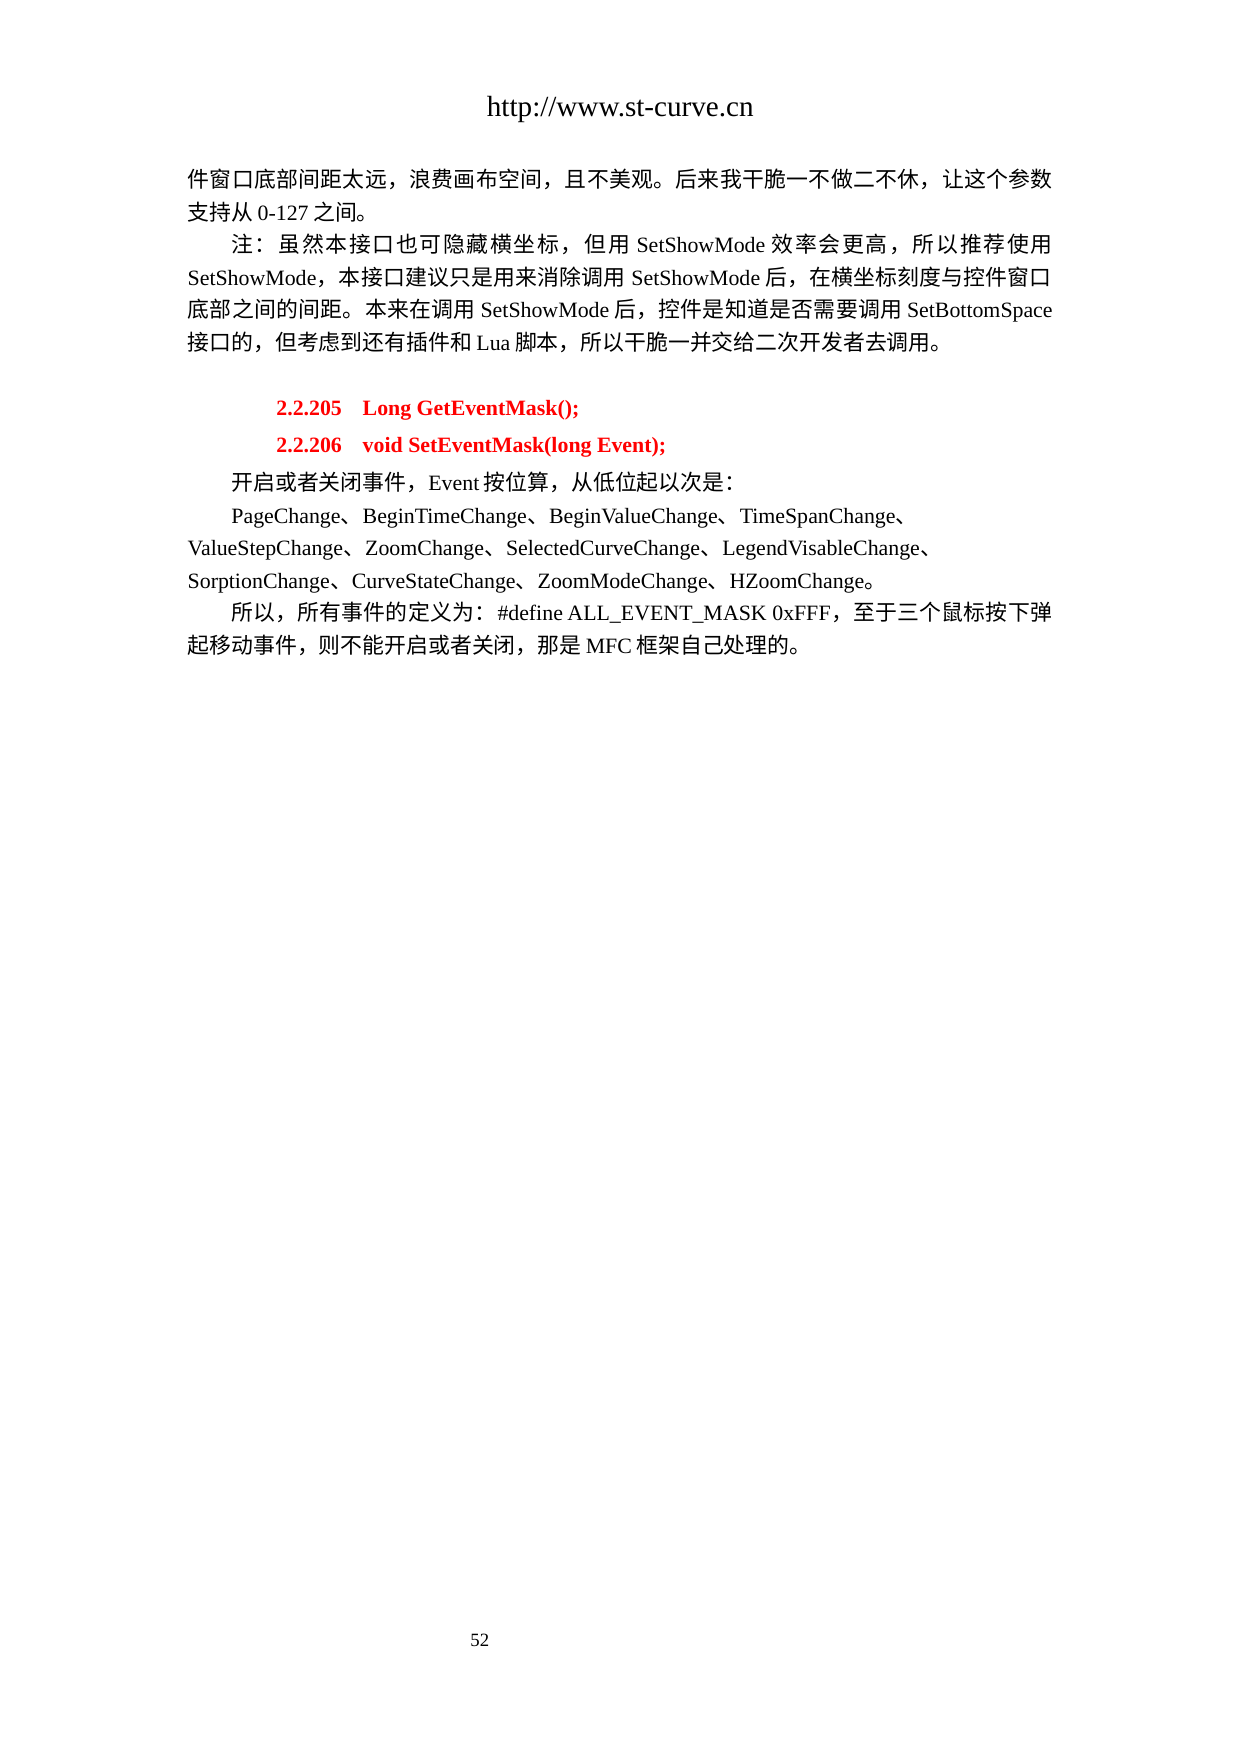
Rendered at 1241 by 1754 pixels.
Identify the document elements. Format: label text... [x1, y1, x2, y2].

subtitle Long GetEventMask(); [276, 392, 1053, 424]
text PageChange、BeginTimeChange、BeginValueChange、TimeSpanChange、 [187, 497, 1053, 530]
text 所以，所有事件的定义为：#define ALL_EVENT_MASK 0xFFF，至于三个鼠标按下弹起移动事件，则不能开启或者关闭，那是MFC框架自己处理的。 [187, 595, 1053, 660]
subtitle void SetEventMask(long Event); [276, 428, 1053, 461]
text 开启或者关闭事件，Event按位算，从低位起以次是： [187, 465, 1053, 497]
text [187, 162, 1053, 227]
text ValueStepChange、ZoomChange、SelectedCurveChange、LegendVisableChange、 [187, 530, 1053, 562]
text SorptionChange、CurveStateChange、ZoomModeChange、HZoomChange。 [187, 562, 1053, 595]
text 注：虽然本接口也可隐藏横坐标，但用SetShowMode效率会更高，所以推荐使用SetShowMode，本接口建议只是用来消除调用SetShowMode后，在横坐标刻度与控件窗口底部之间的间距。本来在调用SetShowMode后，控件是知道是否需要调用SetBottomSpace接口的，但考虑到还有插件和Lua脚本，所以干脆一并交给二次开发者去调用。 [187, 227, 1053, 357]
